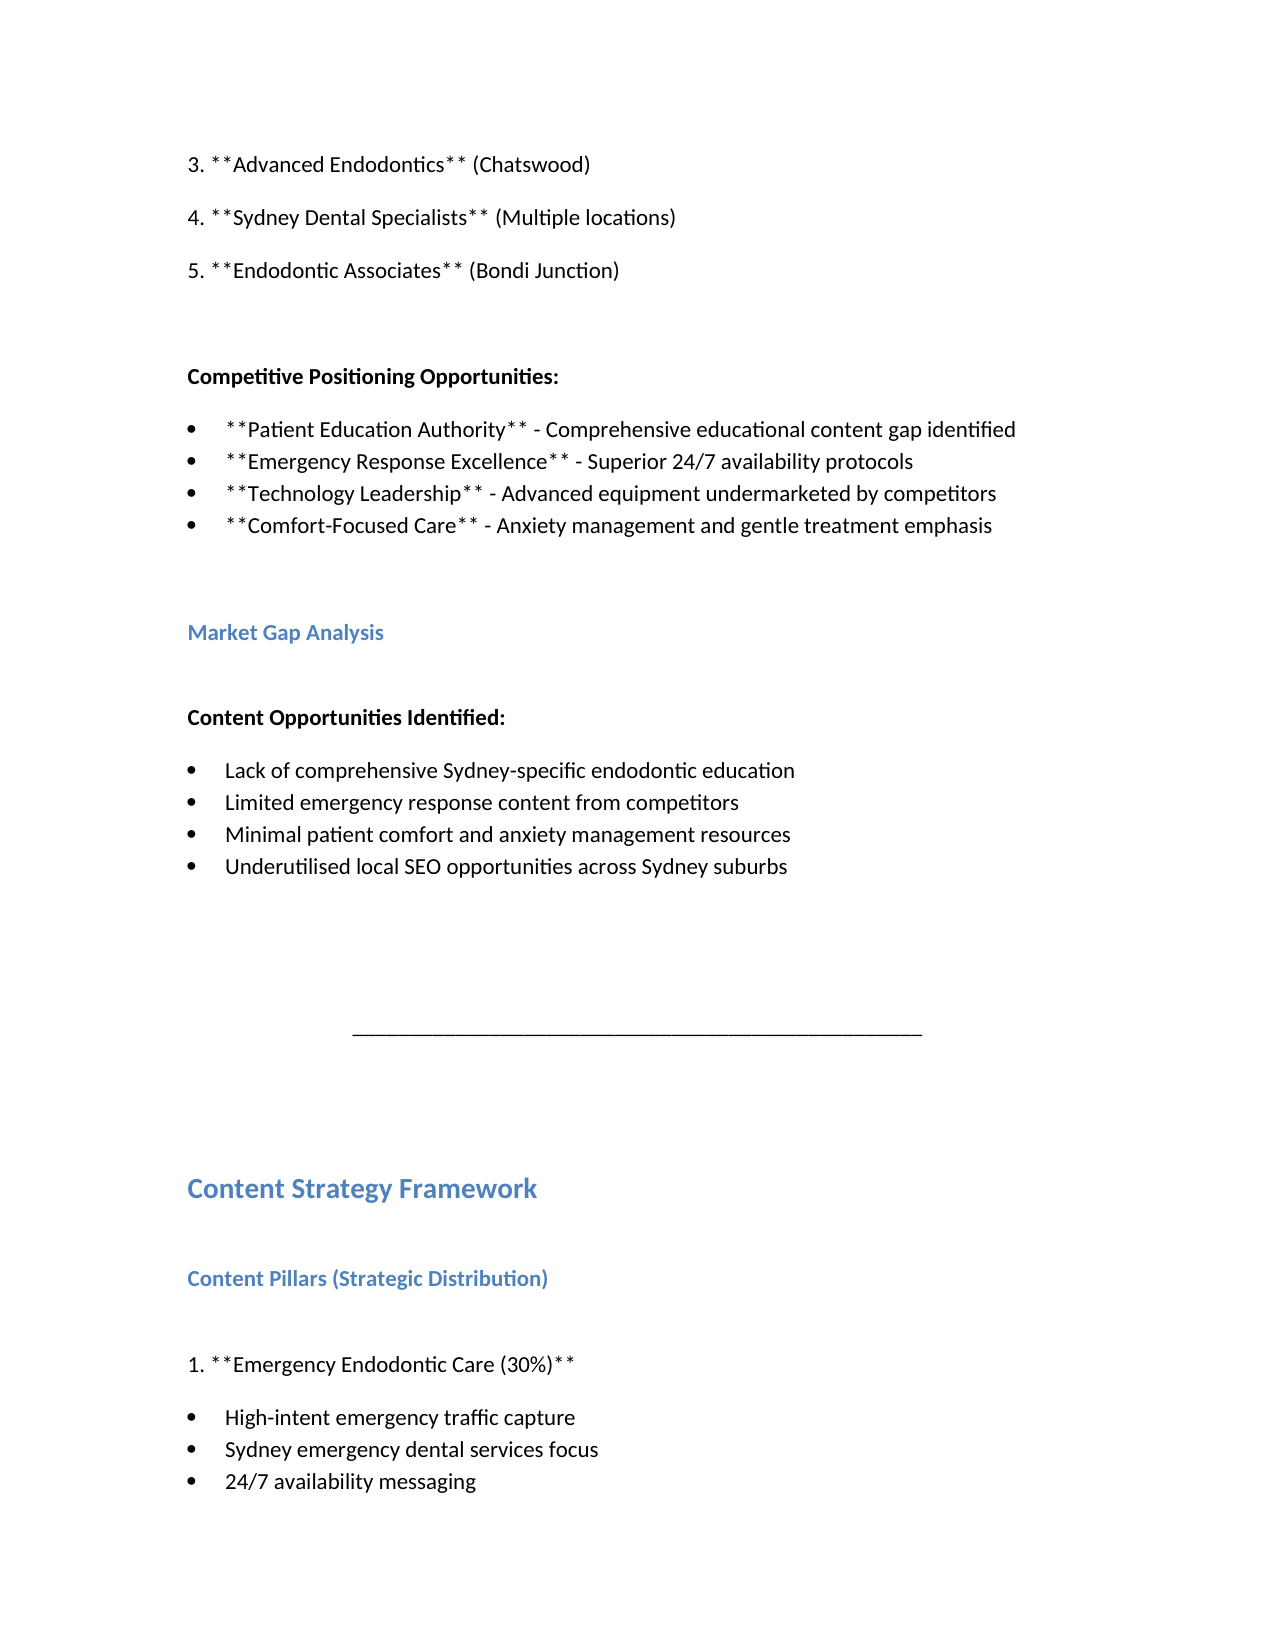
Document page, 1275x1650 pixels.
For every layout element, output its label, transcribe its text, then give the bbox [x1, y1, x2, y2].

list Lack of comprehensive Sydney-specific endodontic education [187, 756, 1087, 784]
text 5. **Endodontic Associates** (Bondi Junction) [187, 256, 1087, 284]
list High-intent emergency traffic capture [187, 1403, 1087, 1431]
text Content Opportunities Identified: [187, 703, 1087, 731]
list Sydney emergency dental services focus [187, 1435, 1087, 1463]
subtitle Content Strategy Framework [187, 1171, 1087, 1206]
list **Patient Education Authority** - Comprehensive educational content gap identified [187, 415, 1087, 443]
list **Emergency Response Excellence** - Superior 24/7 availability protocols [187, 447, 1087, 475]
list Minimal patient comfort and anxiety management resources [187, 820, 1087, 848]
subtitle Content Pillars (Strategic Distribution) [187, 1264, 1087, 1293]
text Competitive Positioning Opportunities: [187, 362, 1087, 390]
text __________________________________________________ [187, 1012, 1087, 1039]
list **Comfort-Focused Care** - Anxiety management and gentle treatment emphasis [187, 512, 1087, 540]
text 3. **Advanced Endodontics** (Chatswood) [187, 150, 1087, 178]
text 4. **Sydney Dental Specialists** (Multiple locations) [187, 203, 1087, 231]
list Limited emergency response content from competitors [187, 788, 1087, 816]
list 24/7 availability messaging [187, 1467, 1087, 1495]
text 1. **Emergency Endodontic Care (30%)** [187, 1350, 1087, 1378]
list **Technology Leadership** - Advanced equipment undermarketed by competitors [187, 479, 1087, 507]
list Underutilised local SEO opportunities across Sydney suburbs [187, 852, 1087, 881]
subtitle Market Gap Analysis [187, 618, 1087, 646]
